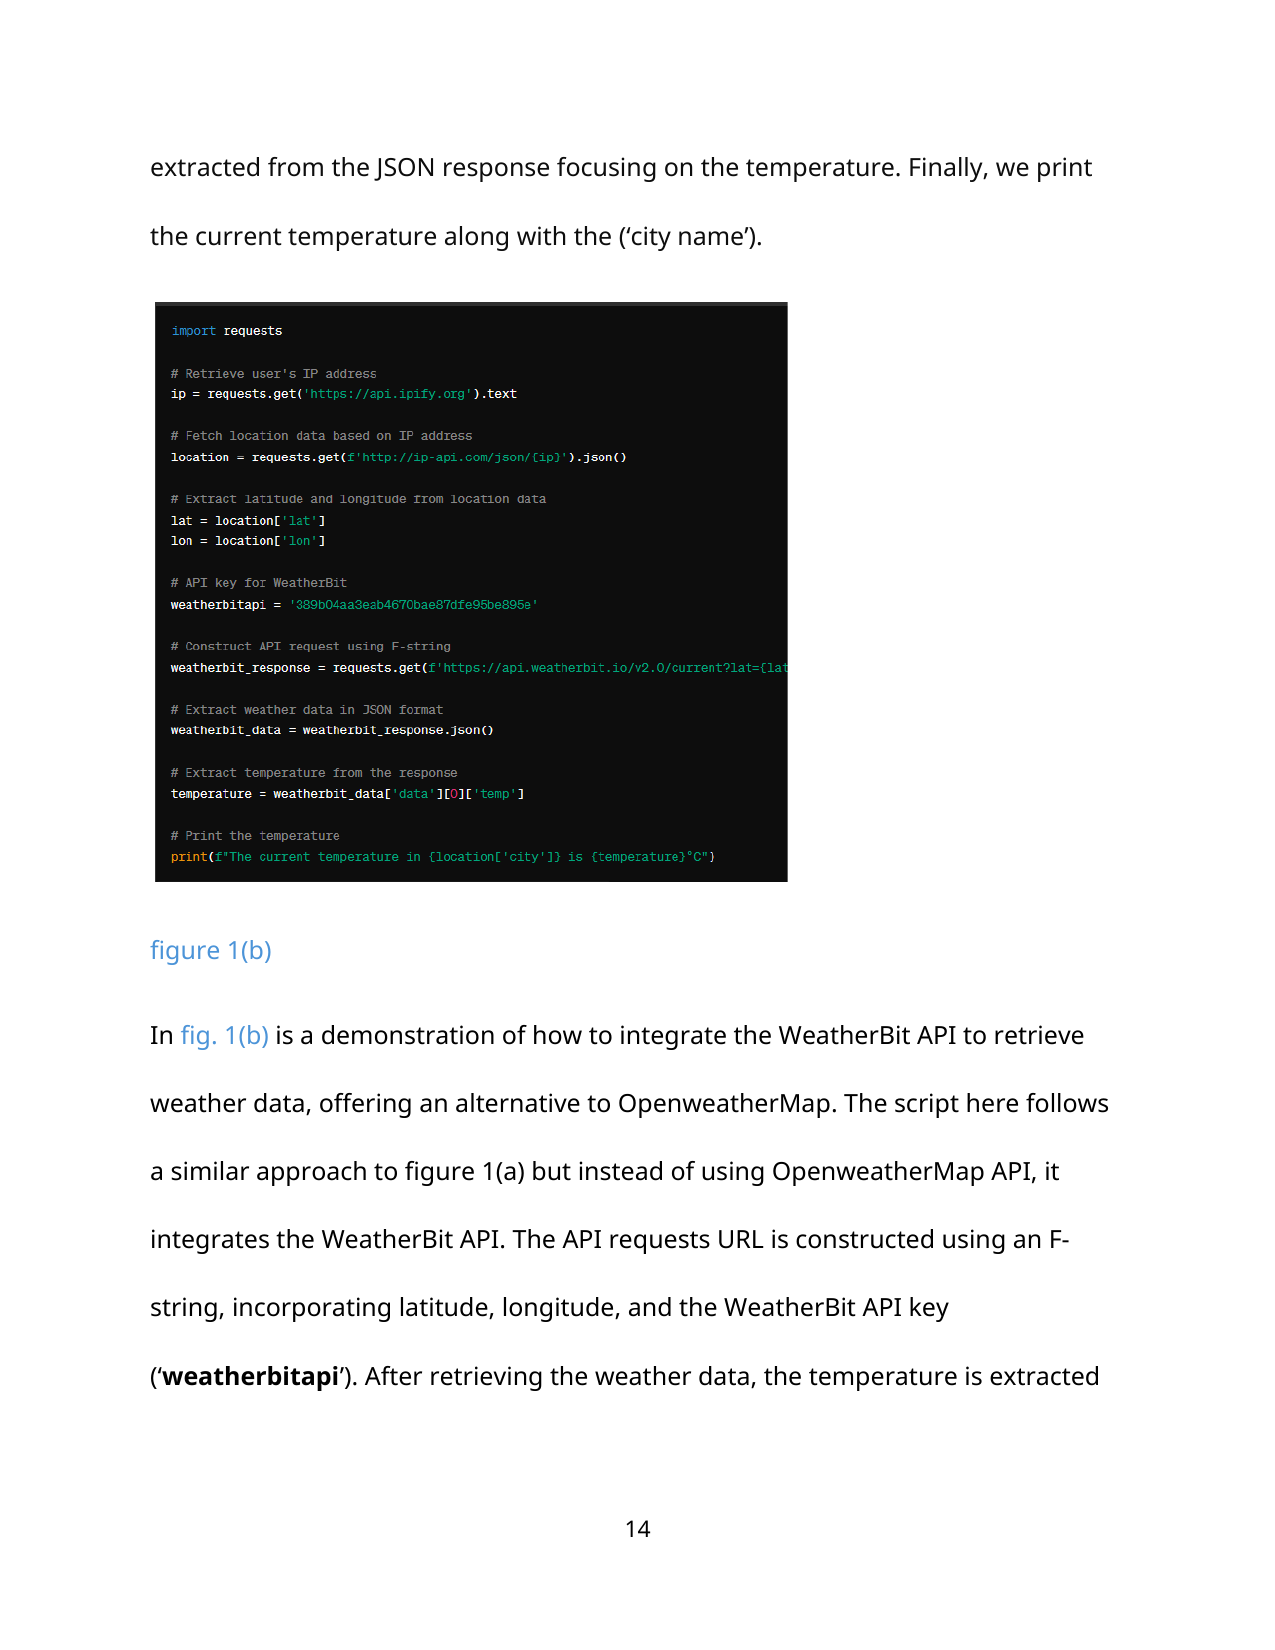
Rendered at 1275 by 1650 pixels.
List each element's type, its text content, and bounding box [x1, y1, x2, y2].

picture [150, 302, 788, 882]
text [150, 150, 1125, 252]
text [150, 1018, 1125, 1392]
text figure 1(b) [150, 933, 1125, 967]
